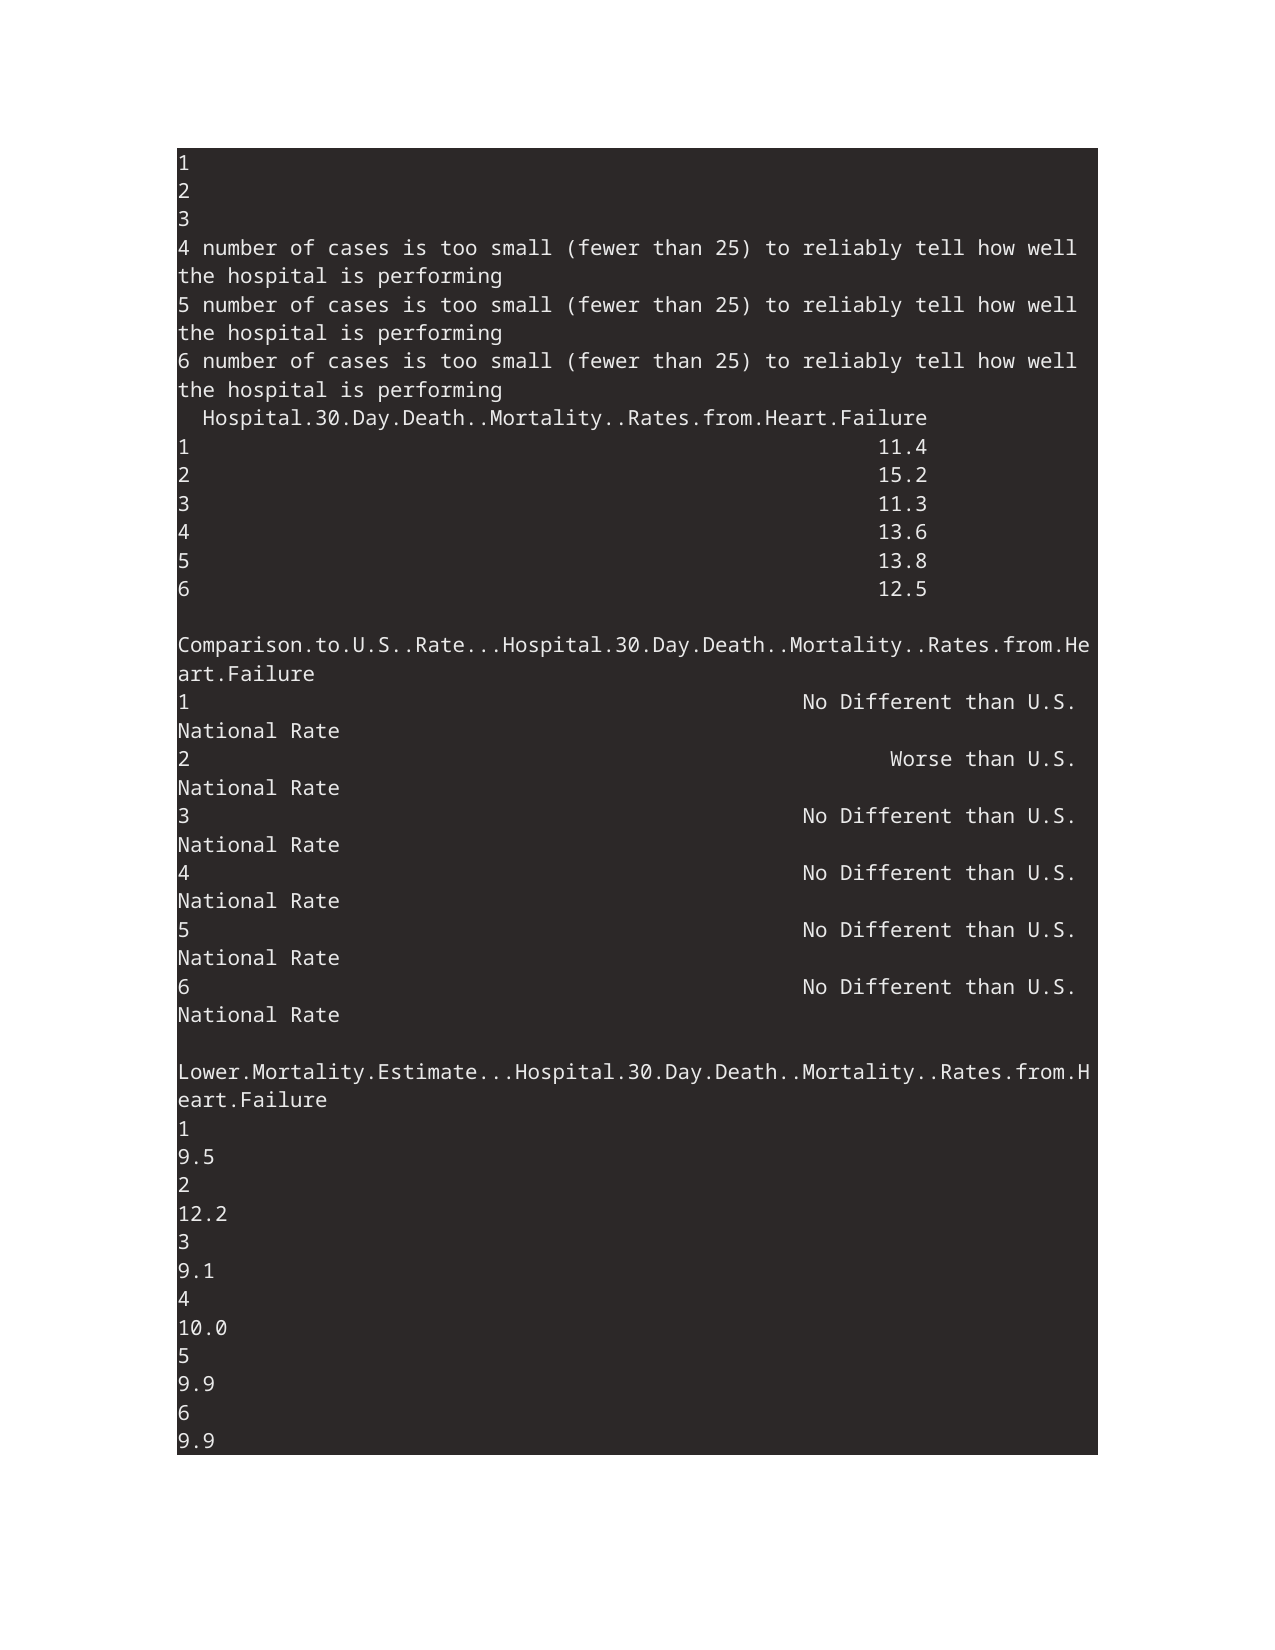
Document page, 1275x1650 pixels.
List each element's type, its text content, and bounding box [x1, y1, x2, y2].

text 1 9.5 [177, 1114, 1098, 1171]
text 2 15.2 [177, 460, 1098, 489]
text 2 12.2 [177, 1171, 1098, 1227]
text 4 13.6 [177, 517, 1098, 546]
text 3 No Different than U.S. National Rate [177, 801, 1098, 858]
text 2 Worse than U.S. National Rate [177, 744, 1098, 801]
text 5 9.9 [177, 1341, 1098, 1398]
text 4 number of cases is too small (fewer than 25) to reliably tell how well the hospital is performing [177, 233, 1098, 290]
text 4 No Different than U.S. National Rate [177, 858, 1098, 915]
text 1 No Different than U.S. National Rate [177, 687, 1098, 744]
text 6 12.5 [177, 574, 1098, 603]
text 6 No Different than U.S. National Rate [177, 972, 1098, 1029]
text 6 number of cases is too small (fewer than 25) to reliably tell how well the hospital is performing [177, 347, 1098, 403]
text 6 9.9 [177, 1398, 1098, 1455]
text 4 10.0 [177, 1284, 1098, 1341]
text Hospital.30.Day.Death..Mortality..Rates.from.Heart.Failure [177, 403, 1098, 432]
text Lower.Mortality.Estimate...Hospital.30.Day.Death..Mortality..Rates.from.Heart.Failure [177, 1029, 1098, 1114]
text 5 13.8 [177, 546, 1098, 574]
text 1 11.4 [177, 432, 1098, 460]
text 1 [177, 148, 1098, 176]
text Comparison.to.U.S..Rate...Hospital.30.Day.Death..Mortality..Rates.from.Heart.Failure [177, 603, 1098, 687]
text 3 [177, 204, 1098, 233]
text 5 No Different than U.S. National Rate [177, 915, 1098, 972]
text 3 11.3 [177, 489, 1098, 517]
text 2 [177, 176, 1098, 204]
text 3 9.1 [177, 1227, 1098, 1284]
text 5 number of cases is too small (fewer than 25) to reliably tell how well the hospital is performing [177, 290, 1098, 347]
